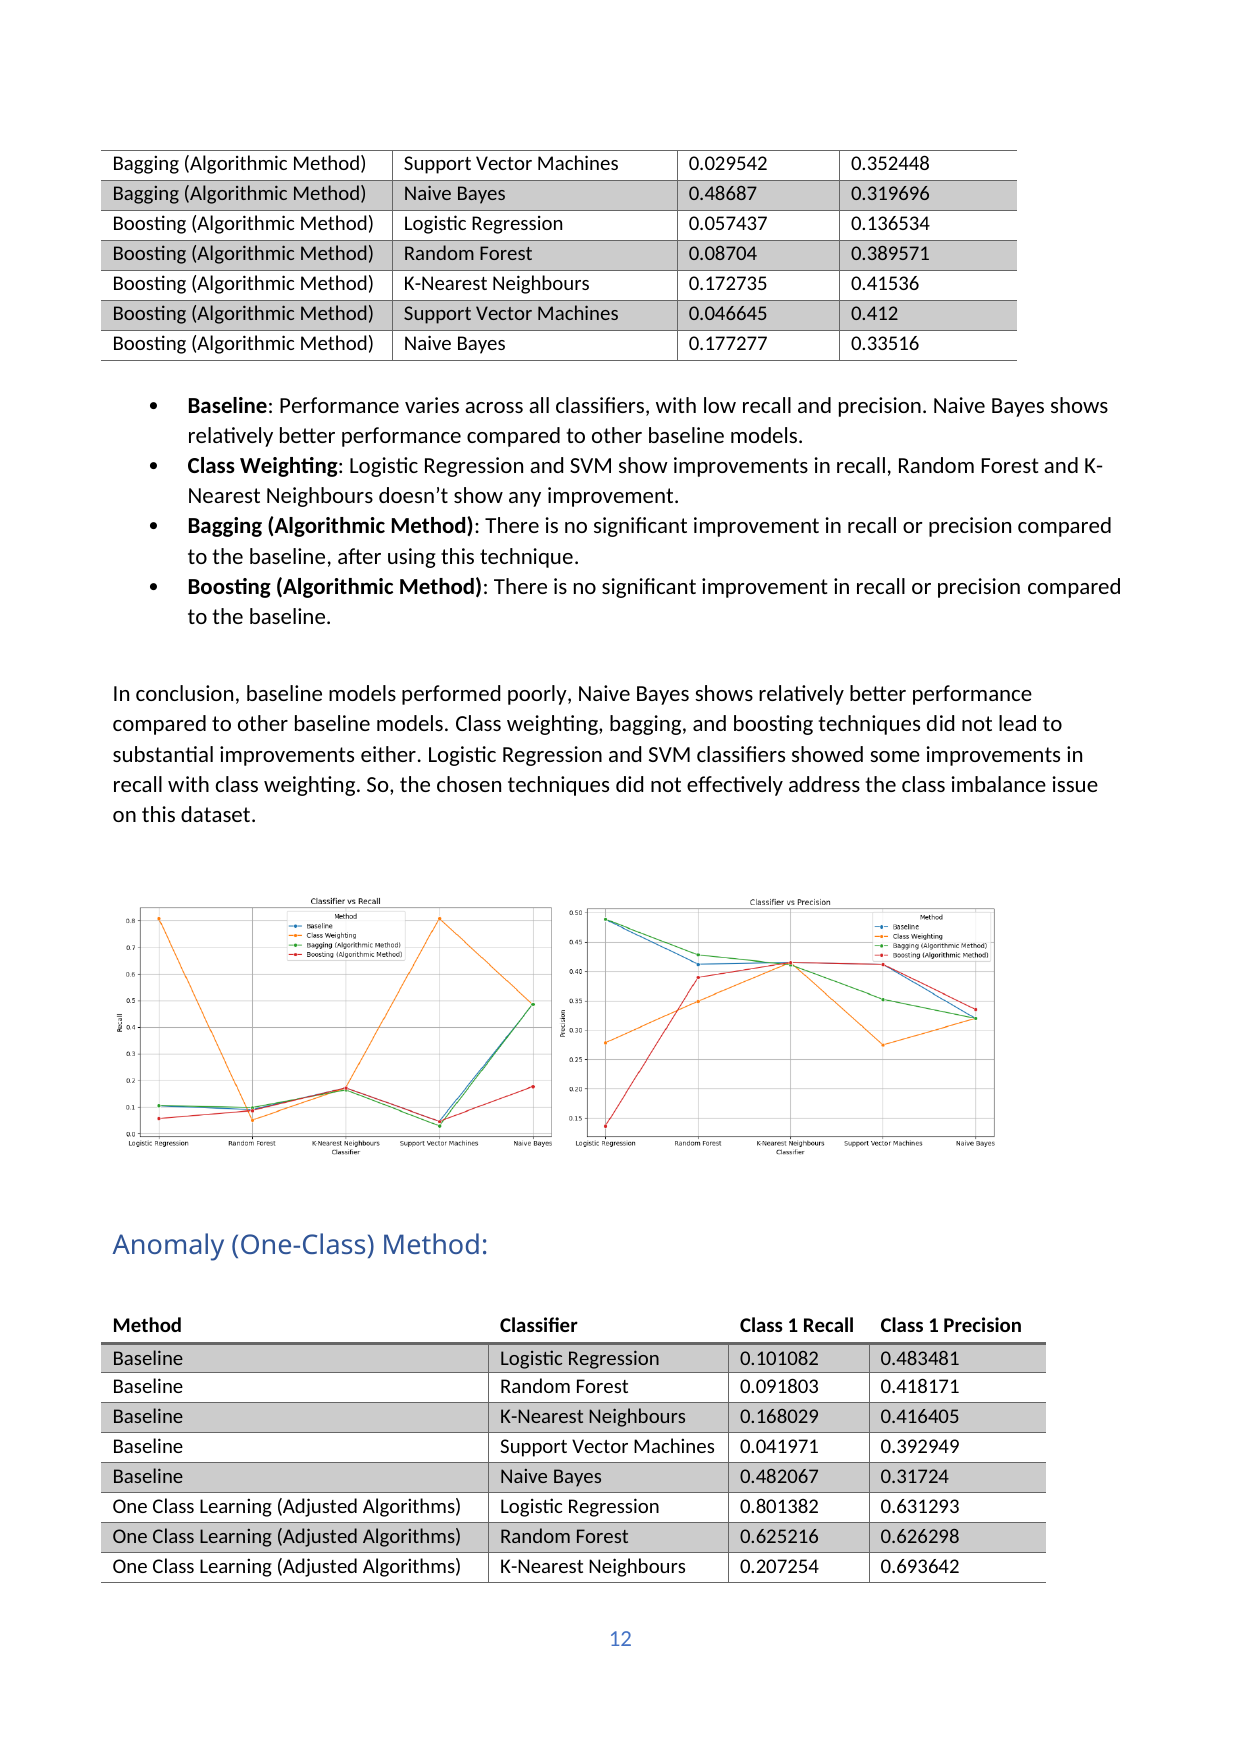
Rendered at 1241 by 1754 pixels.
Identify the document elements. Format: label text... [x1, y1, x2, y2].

table_cell One Class Learning (Adjusted Algorithms) [101, 1553, 488, 1582]
table_cell 0.057437 [678, 211, 839, 240]
table_cell Logistic Regression [489, 1493, 728, 1522]
table_cell 0.319696 [840, 181, 1017, 210]
table_cell Naive Bayes [393, 331, 677, 360]
table_cell Boosting (Algorithmic Method) [101, 241, 392, 270]
picture [112, 893, 999, 1160]
list Boosting (Algorithmic Method): There is no significant improvement in recall or precision compared to the baseline. [150, 572, 1128, 630]
table_cell 0.48687 [678, 181, 839, 210]
table_cell Random Forest [489, 1523, 728, 1552]
table_cell 0.41536 [840, 271, 1017, 300]
table_cell K-Nearest Neighbours [489, 1403, 728, 1432]
table_cell Baseline [101, 1403, 488, 1432]
table_cell 0.08704 [678, 241, 839, 270]
table_cell Support Vector Machines [393, 151, 677, 180]
table_cell Boosting (Algorithmic Method) [101, 331, 392, 360]
list Class Weighting: Logistic Regression and SVM show improvements in recall, Random Forest and K-Nearest Neighbours doesn’t show any improvement. [150, 451, 1128, 509]
table_cell K-Nearest Neighbours [489, 1553, 728, 1582]
table_cell 0.416405 [870, 1403, 1046, 1432]
list Baseline: Performance varies across all classifiers, with low recall and precision. Naive Bayes shows relatively better performance compared to other baseline models. [150, 391, 1128, 449]
table_cell 0.389571 [840, 241, 1017, 270]
table_cell Random Forest [393, 241, 677, 270]
table_cell 0.631293 [870, 1493, 1046, 1522]
table_cell Boosting (Algorithmic Method) [101, 211, 392, 240]
table_cell 0.418171 [870, 1373, 1046, 1402]
list Bagging (Algorithmic Method): There is no significant improvement in recall or precision compared to the baseline, after using this technique. [150, 512, 1128, 570]
text In conclusion, baseline models performed poorly, Naive Bayes shows relatively better performance compared to other baseline models. Class weighting, bagging, and boosting techniques did not lead to substantial improvements either. Logistic Regression and SVM classifiers showed some improvements in recall with class weighting. So, the chosen techniques did not effectively address the class imbalance issue on this dataset. [112, 679, 1128, 828]
table_cell 0.207254 [729, 1553, 869, 1582]
table_cell Logistic Regression [393, 211, 677, 240]
table_cell 0.31724 [870, 1463, 1046, 1492]
table_cell 0.801382 [729, 1493, 869, 1522]
table_cell 0.412 [840, 301, 1017, 330]
table_cell Bagging (Algorithmic Method) [101, 151, 392, 180]
table_header Classifier [489, 1312, 728, 1342]
subtitle Anomaly (One-Class) Method: [112, 1226, 1128, 1262]
table_cell 0.046645 [678, 301, 839, 330]
table_cell 0.33516 [840, 331, 1017, 360]
table_cell Boosting (Algorithmic Method) [101, 301, 392, 330]
table_cell Naive Bayes [393, 181, 677, 210]
table_cell 0.172735 [678, 271, 839, 300]
table_cell Random Forest [489, 1373, 728, 1402]
table_cell Baseline [101, 1433, 488, 1462]
table_cell 0.392949 [870, 1433, 1046, 1462]
table_cell Naive Bayes [489, 1463, 728, 1492]
table_header Class 1 Recall [729, 1312, 869, 1342]
table_cell One Class Learning (Adjusted Algorithms) [101, 1523, 488, 1552]
table_cell 0.029542 [678, 151, 839, 180]
table_cell K-Nearest Neighbours [393, 271, 677, 300]
table_cell 0.483481 [870, 1345, 1046, 1372]
table_cell 0.091803 [729, 1373, 869, 1402]
table_cell 0.168029 [729, 1403, 869, 1432]
table_cell 0.625216 [729, 1523, 869, 1552]
table_cell 0.482067 [729, 1463, 869, 1492]
table_cell 0.136534 [840, 211, 1017, 240]
table_cell Baseline [101, 1463, 488, 1492]
table_cell Baseline [101, 1373, 488, 1402]
table_cell 0.626298 [870, 1523, 1046, 1552]
table_cell Bagging (Algorithmic Method) [101, 181, 392, 210]
table_cell 0.101082 [729, 1345, 869, 1372]
table_cell 0.693642 [870, 1553, 1046, 1582]
table_cell Support Vector Machines [393, 301, 677, 330]
table_header Method [101, 1312, 489, 1342]
table_cell Logistic Regression [489, 1345, 728, 1372]
table_cell Baseline [101, 1345, 488, 1372]
table_cell Support Vector Machines [489, 1433, 728, 1462]
table_cell One Class Learning (Adjusted Algorithms) [101, 1493, 488, 1522]
table_cell 0.041971 [729, 1433, 869, 1462]
table_cell 0.352448 [840, 151, 1017, 180]
table_cell Boosting (Algorithmic Method) [101, 271, 392, 300]
table_header Class 1 Precision [869, 1312, 1046, 1342]
table_cell 0.177277 [678, 331, 839, 360]
